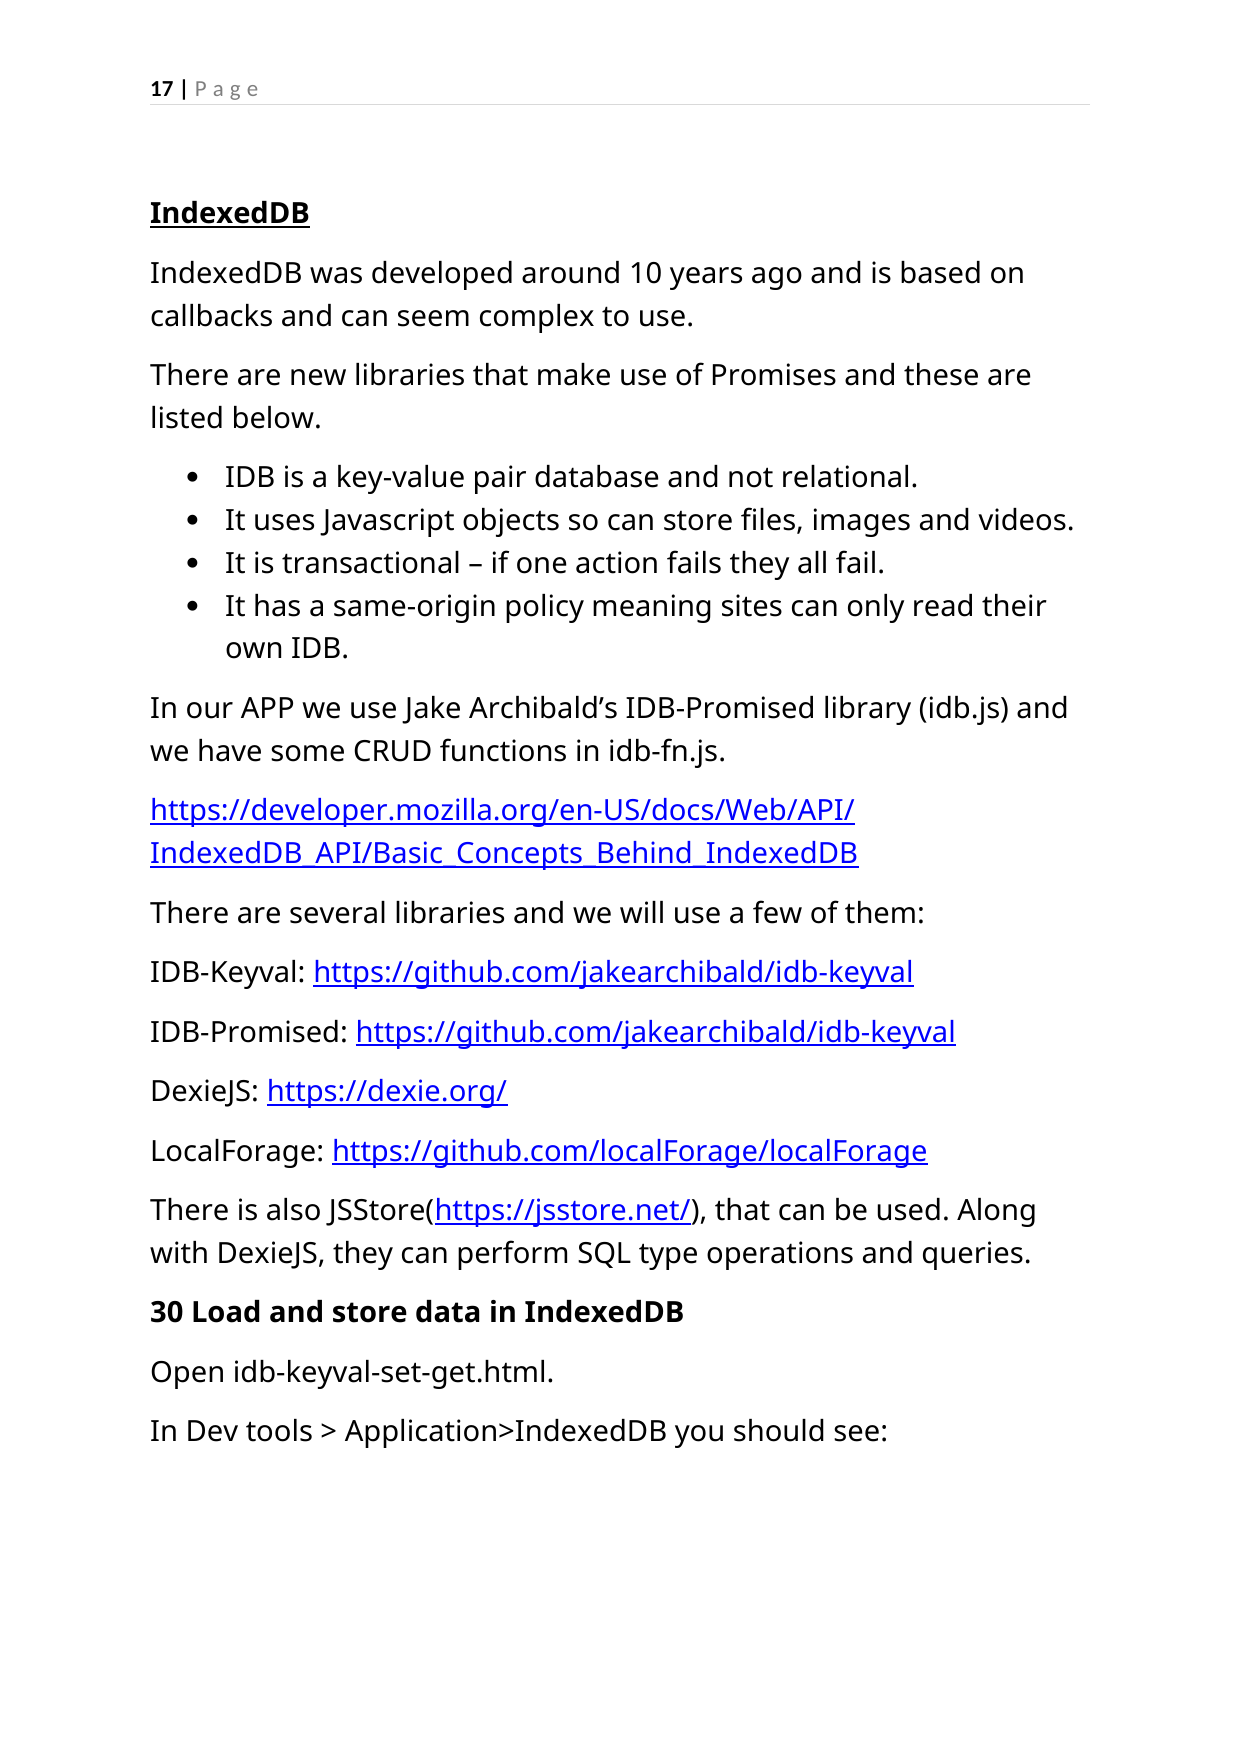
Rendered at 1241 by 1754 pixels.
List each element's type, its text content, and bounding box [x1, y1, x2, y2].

text IDB-Keyval: https://github.com/jakearchibald/idb-keyval [150, 951, 1090, 991]
text IndexedDB [150, 192, 1090, 232]
text In our APP we use Jake Archibald’s IDB-Promised library (idb.js) and we have some CRUD functions in idb-fn.js. [150, 687, 1090, 770]
list It uses Javascript objects so can store files, images and videos. [187, 499, 1090, 539]
text Open idb-keyval-set-get.html. [150, 1351, 1090, 1391]
text There are new libraries that make use of Promises and these are listed below. [150, 354, 1090, 437]
text IDB-Promised: https://github.com/jakearchibald/idb-keyval [150, 1011, 1090, 1051]
text IndexedDB was developed around 10 years ago and is based on callbacks and can seem complex to use. [150, 252, 1090, 334]
text There are several libraries and we will use a few of them: [150, 892, 1090, 932]
text LocalForage: https://github.com/localForage/localForage [150, 1130, 1090, 1169]
text In Dev tools > Application>IndexedDB you should see: [150, 1411, 1090, 1450]
text There is also JSStore(https://jsstore.net/), that can be used. Along with DexieJS, they can perform SQL type operations and queries. [150, 1189, 1090, 1272]
text DexieJS: https://dexie.org/ [150, 1070, 1090, 1110]
list It has a same-origin policy meaning sites can only read their own IDB. [187, 585, 1090, 667]
text 30 Load and store data in IndexedDB [150, 1292, 1090, 1331]
list It is transactional – if one action fails they all fail. [187, 542, 1090, 582]
list IDB is a key-value pair database and not relational. [187, 457, 1090, 496]
text https://developer.mozilla.org/en-US/docs/Web/API/IndexedDB_API/Basic_Concepts_Behind_IndexedDB [150, 789, 1090, 872]
